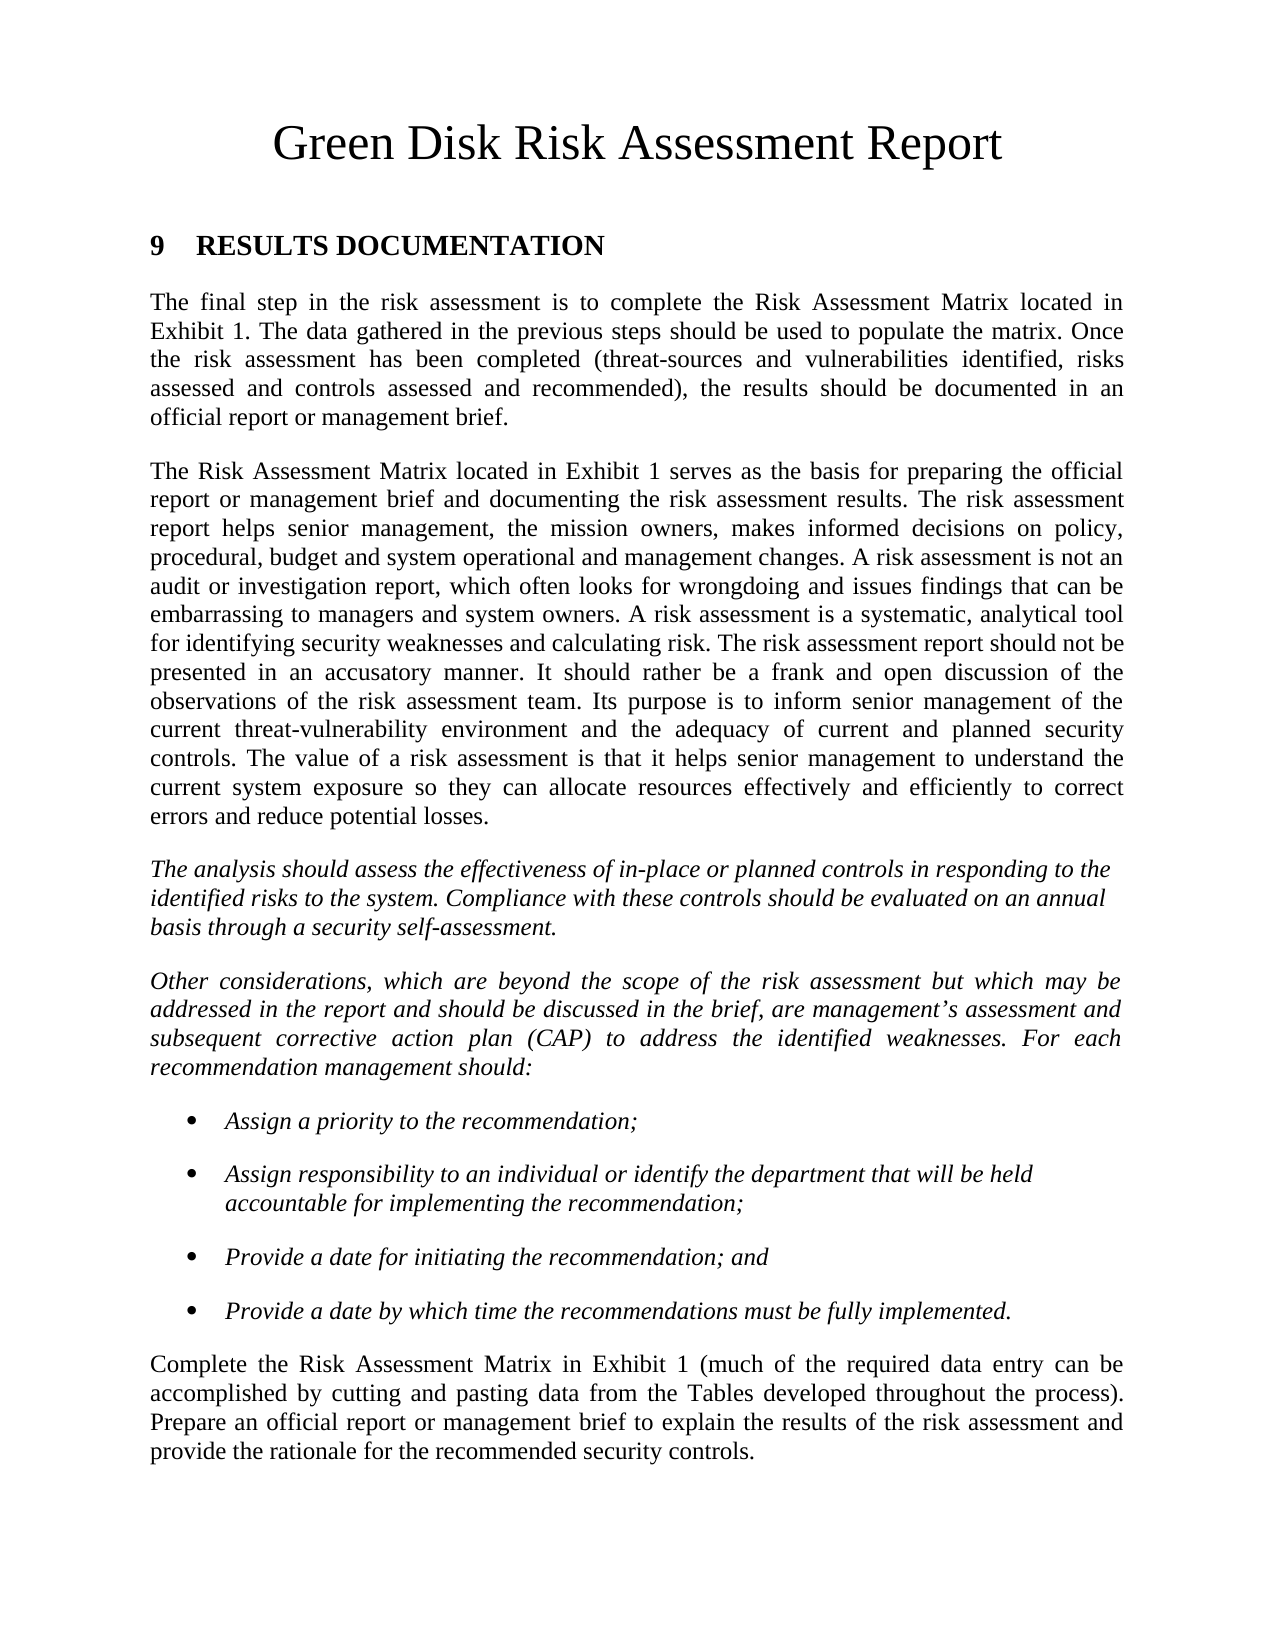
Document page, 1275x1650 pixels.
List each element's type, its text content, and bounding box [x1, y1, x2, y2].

text The Risk Assessment Matrix located in Exhibit 1 serves as the basis for preparing the official report or management brief and documenting the risk assessment results. The risk assessment report helps senior management, the mission owners, makes informed decisions on policy, procedural, budget and system operational and management changes. A risk assessment is not an audit or investigation report, which often looks for wrongdoing and issues findings that can be embarrassing to managers and system owners. A risk assessment is a systematic, analytical tool for identifying security weaknesses and calculating risk. The risk assessment report should not be presented in an accusatory manner. It should rather be a frank and open discussion of the observations of the risk assessment team. Its purpose is to inform senior management of the current threat-vulnerability environment and the adequacy of current and planned security controls. The value of a risk assessment is that it helps senior management to understand the current system exposure so they can allocate resources effectively and efficiently to correct errors and reduce potential losses. [150, 456, 1125, 829]
text Assign responsibility to an individual or identify the department that will be held accountable for implementing the recommendation; [187, 1159, 1125, 1217]
text Other considerations, which are beyond the scope of the risk assessment but which may be addressed in the report and should be discussed in the brief, are management’s assessment and subsequent corrective action plan (CAP) to address the identified weaknesses. For each recommendation management should: [150, 966, 1125, 1081]
text The analysis should assess the effectiveness of in-place or planned controls in responding to the identified risks to the system. Compliance with these controls should be evaluated on an annual basis through a security self-assessment. [150, 854, 1125, 941]
text Complete the Risk Assessment Matrix in Exhibit 1 (much of the required data entry can be accomplished by cutting and pasting data from the Tables developed throughout the process). Prepare an official report or management brief to explain the results of the risk assessment and provide the rationale for the recommended security controls. [150, 1349, 1125, 1464]
text Provide a date for initiating the recommendation; and [187, 1242, 1125, 1271]
text 9 RESULTS DOCUMENTATION [150, 228, 1125, 262]
text Assign a priority to the recommendation; [187, 1106, 1125, 1134]
text Provide a date by which time the recommendations must be fully implemented. [187, 1296, 1125, 1324]
text The final step in the risk assessment is to complete the Risk Assessment Matrix located in Exhibit 1. The data gathered in the previous steps should be used to populate the matrix. Once the risk assessment has been completed (threat-sources and vulnerabilities identified, risks assessed and controls assessed and recommended), the results should be documented in an official report or management brief. [150, 287, 1125, 431]
